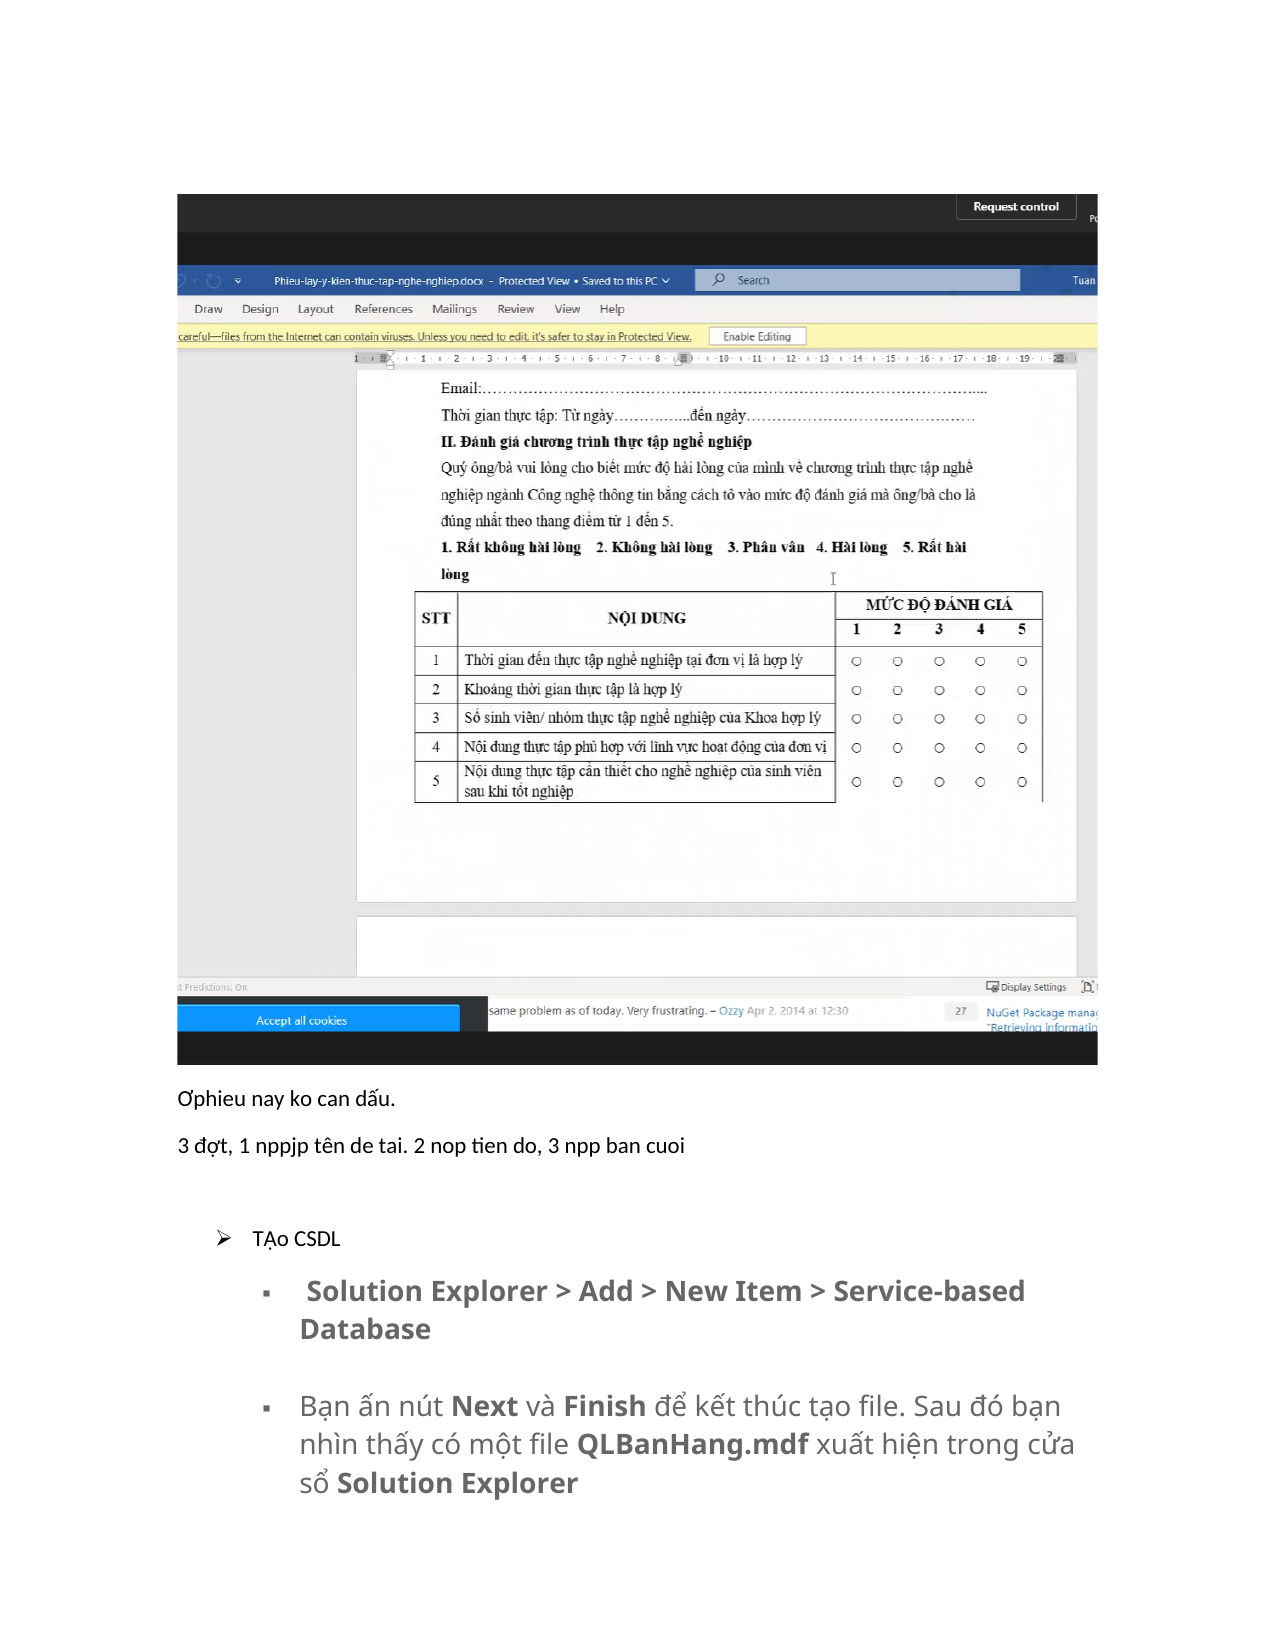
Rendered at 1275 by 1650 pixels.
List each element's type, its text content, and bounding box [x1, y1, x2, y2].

list TẠo CSDL [215, 1224, 1098, 1252]
list Bạn ấn nút Next và Finish để kết thúc tạo file. Sau đó bạn nhìn thấy có một file QLBanHang.mdf xuất hiện trong cửa sổ Solution Explorer [262, 1386, 1098, 1501]
text Ơphieu nay ko can dấu. [177, 1084, 1098, 1112]
text 3 đợt, 1 nppjp tên de tai. 2 nop tien do, 3 npp ban cuoi [177, 1131, 1098, 1159]
picture [177, 194, 1098, 1065]
list Solution Explorer > Add > New Item > Service-based Database [262, 1271, 1098, 1348]
